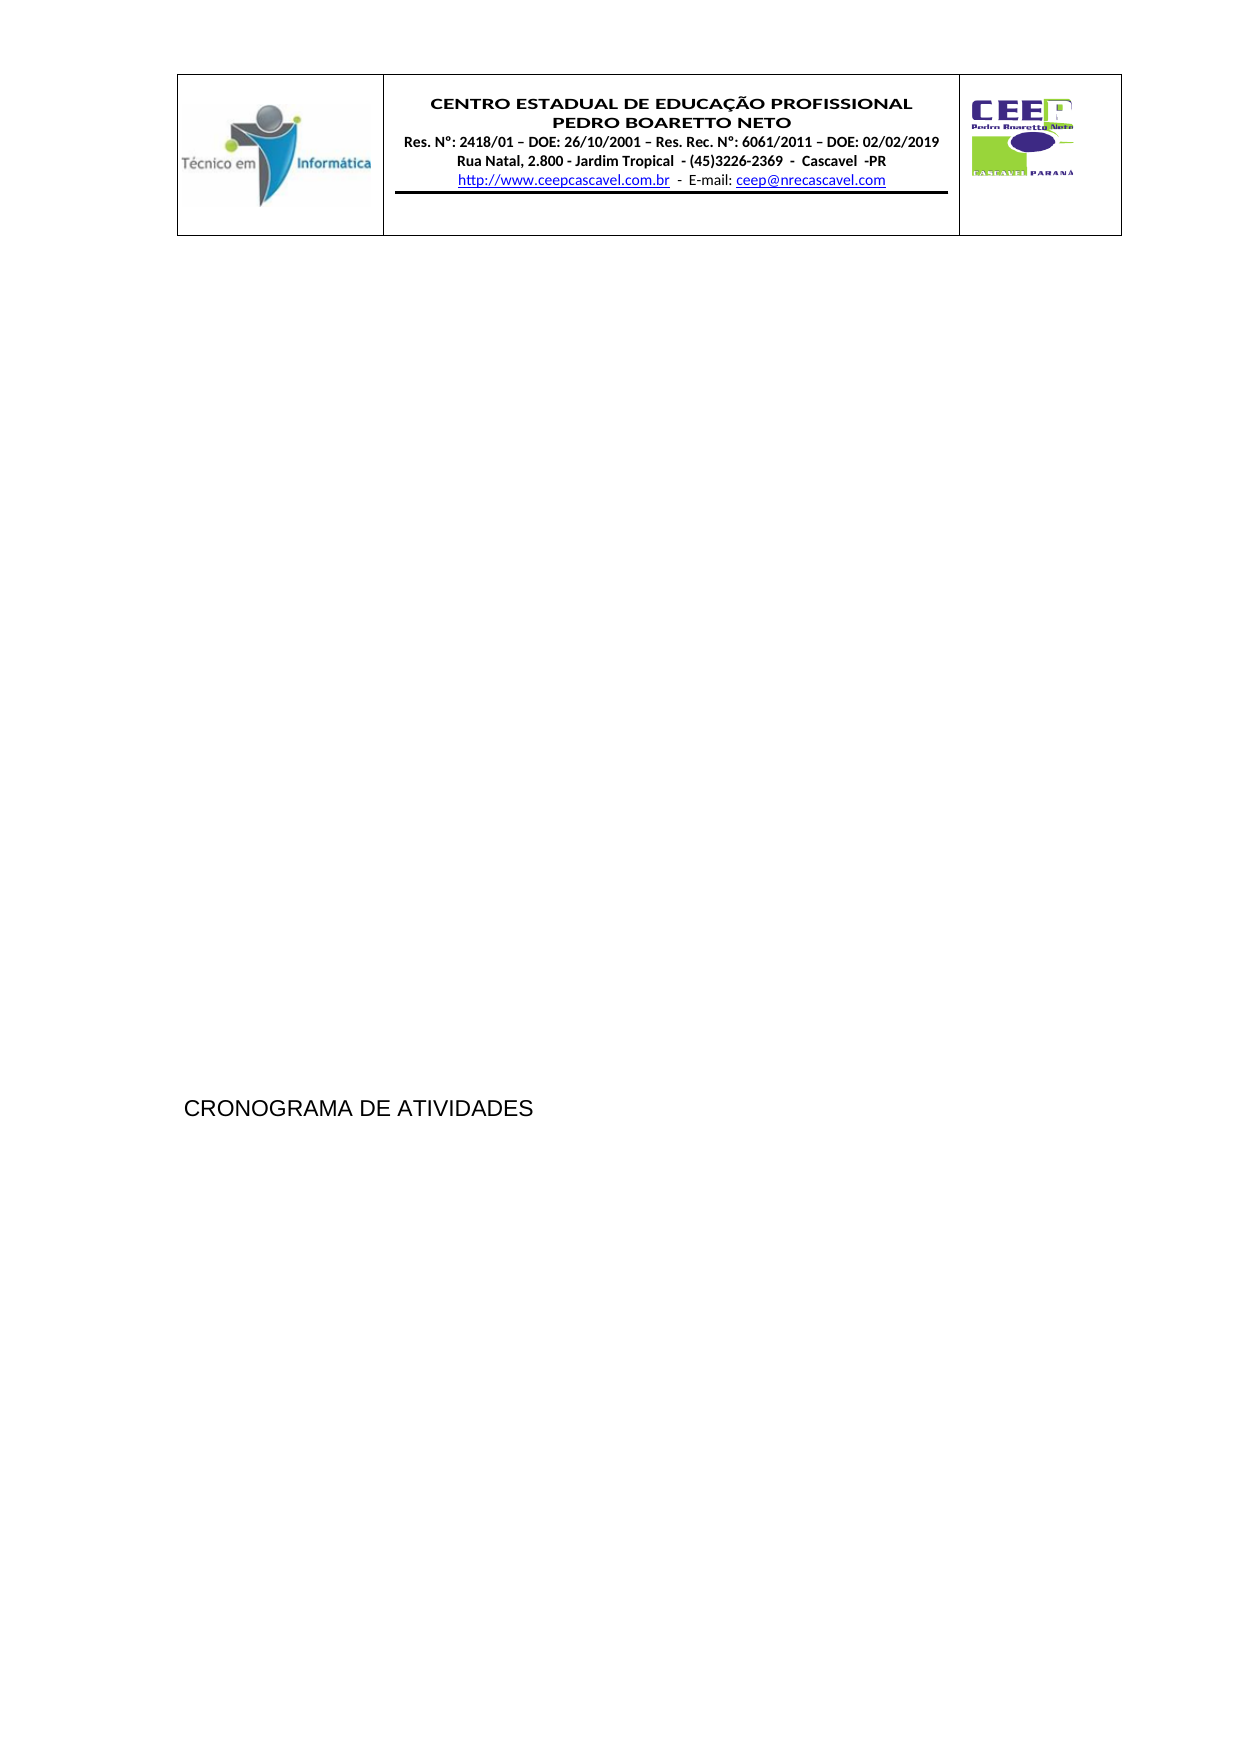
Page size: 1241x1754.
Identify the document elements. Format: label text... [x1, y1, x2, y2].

picture [181, 104, 371, 207]
text CRONOGRAMA DE ATIVIDADES [177, 1095, 1122, 1121]
